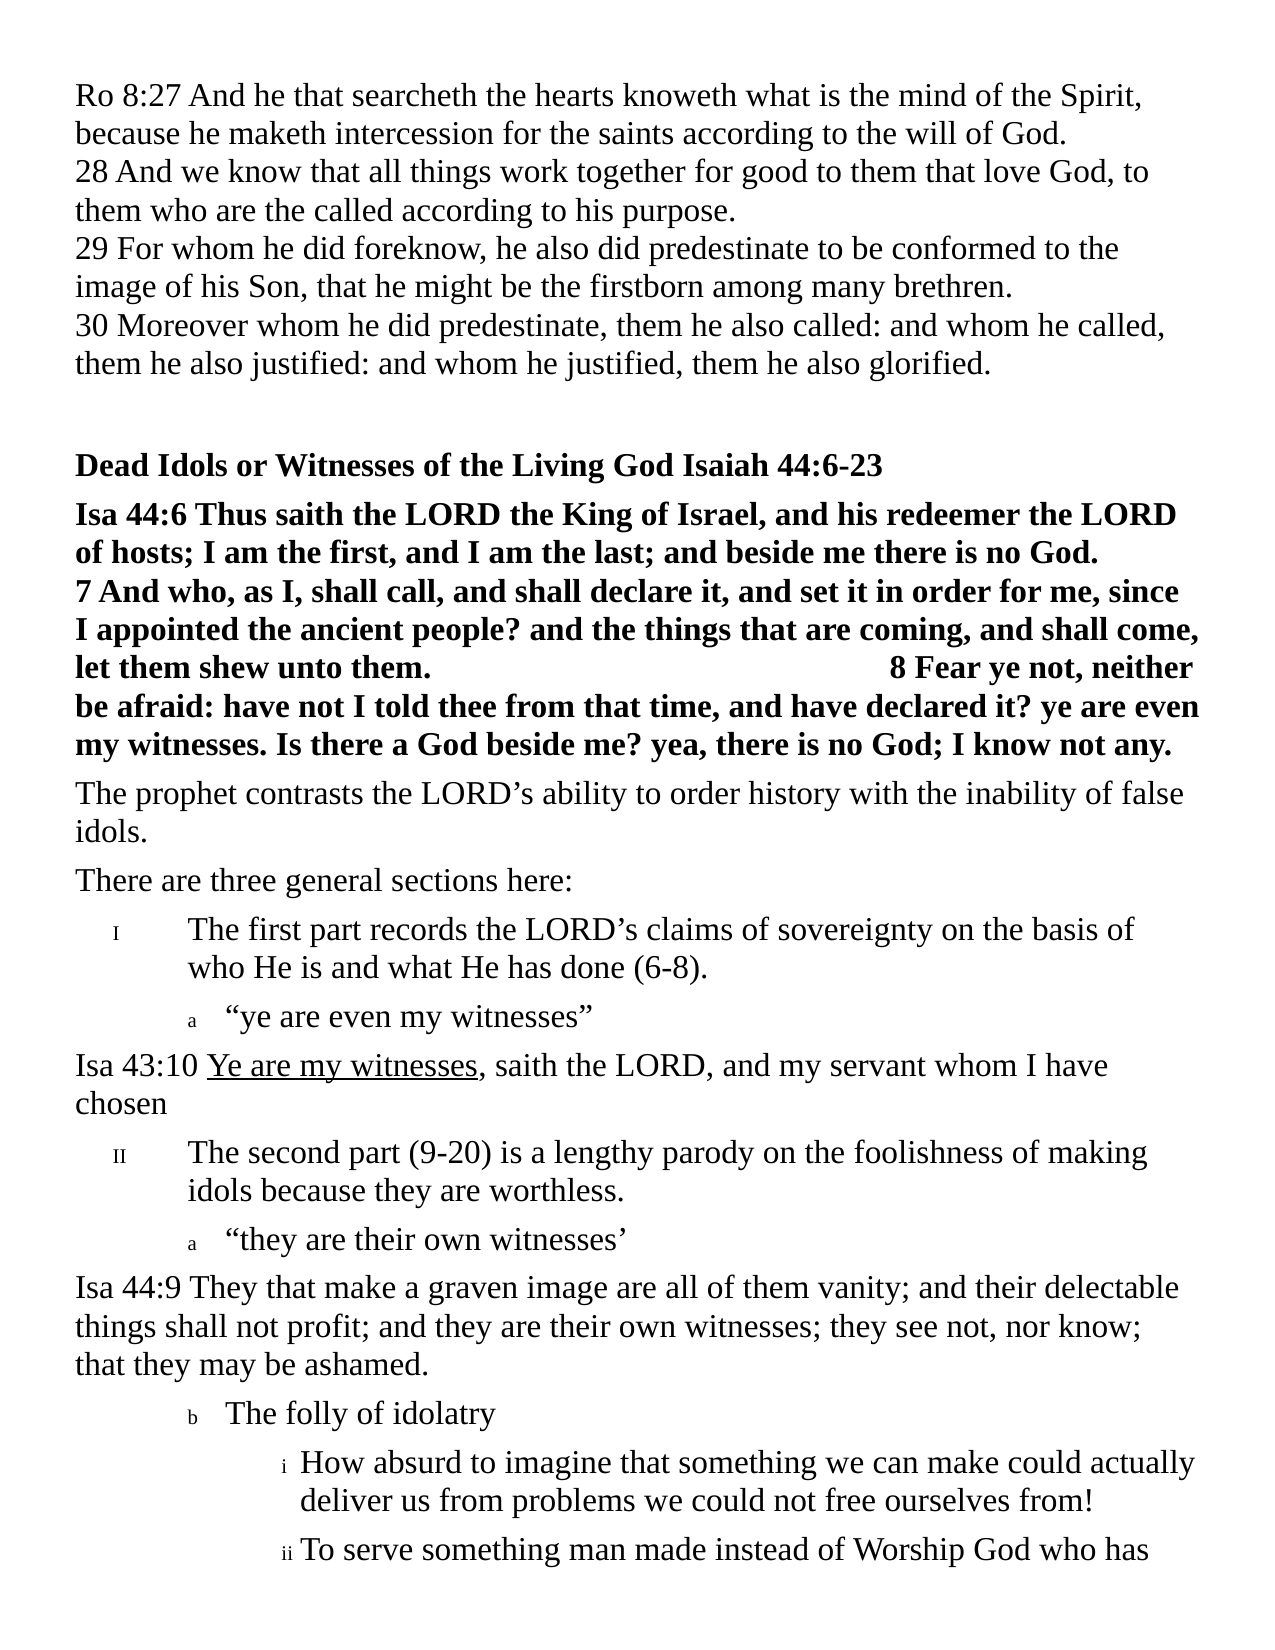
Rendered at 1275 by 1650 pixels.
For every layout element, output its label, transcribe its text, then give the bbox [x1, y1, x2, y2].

list “they are their own witnesses’ [187, 1219, 1200, 1257]
list The first part records the LORD’s claims of sovereignty on the basis of who He is and what He has done (6-8). [112, 909, 1200, 986]
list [281, 1529, 1200, 1567]
subtitle Ro 8:27 And he that searcheth the hearts knoweth what is the mind of the Spirit, because he maketh intercession for the saints according to the will of God. 28 And we know that all things work together for good to them that love God, to them who are the called according to his purpose. 29 For whom he did foreknow, he also did predestinate to be conformed to the image of his Son, that he might be the firstborn among many brethren. 30 Moreover whom he did predestinate, them he also called: and whom he called, them he also justified: and whom he justified, them he also glorified. [75, 75, 1200, 382]
text Isa 43:10 Ye are my witnesses, saith the LORD, and my servant whom I have chosen [75, 1045, 1200, 1121]
list The folly of idolatry [187, 1393, 1200, 1431]
list The second part (9-20) is a lengthy parody on the foolishness of making idols because they are worthless. [112, 1132, 1200, 1208]
list How absurd to imagine that something we can make could actually deliver us from problems we could not free ourselves from! [281, 1442, 1200, 1518]
text There are three general sections here: [75, 860, 1200, 898]
list “ye are even my witnesses” [187, 996, 1200, 1034]
subtitle Isa 44:6 Thus saith the LORD the King of Israel, and his redeemer the LORD of hosts; I am the first, and I am the last; and beside me there is no God. 7 And who, as I, shall call, and shall declare it, and set it in order for me, since I appointed the ancient people? and the things that are coming, and shall come, let them shew unto them. 8 Fear ye not, neither be afraid: have not I told thee from that time, and have declared it? ye are even my witnesses. Is there a God beside me? yea, there is no God; I know not any. [75, 494, 1200, 763]
text The prophet contrasts the LORD’s ability to order history with the inability of false idols. [75, 773, 1200, 850]
subtitle Dead Idols or Witnesses of the Living God Isaiah 44:6-23 [75, 446, 1200, 484]
text Isa 44:9 They that make a graven image are all of them vanity; and their delectable things shall not profit; and they are their own witnesses; they see not, nor know; that they may be ashamed. [75, 1268, 1200, 1383]
